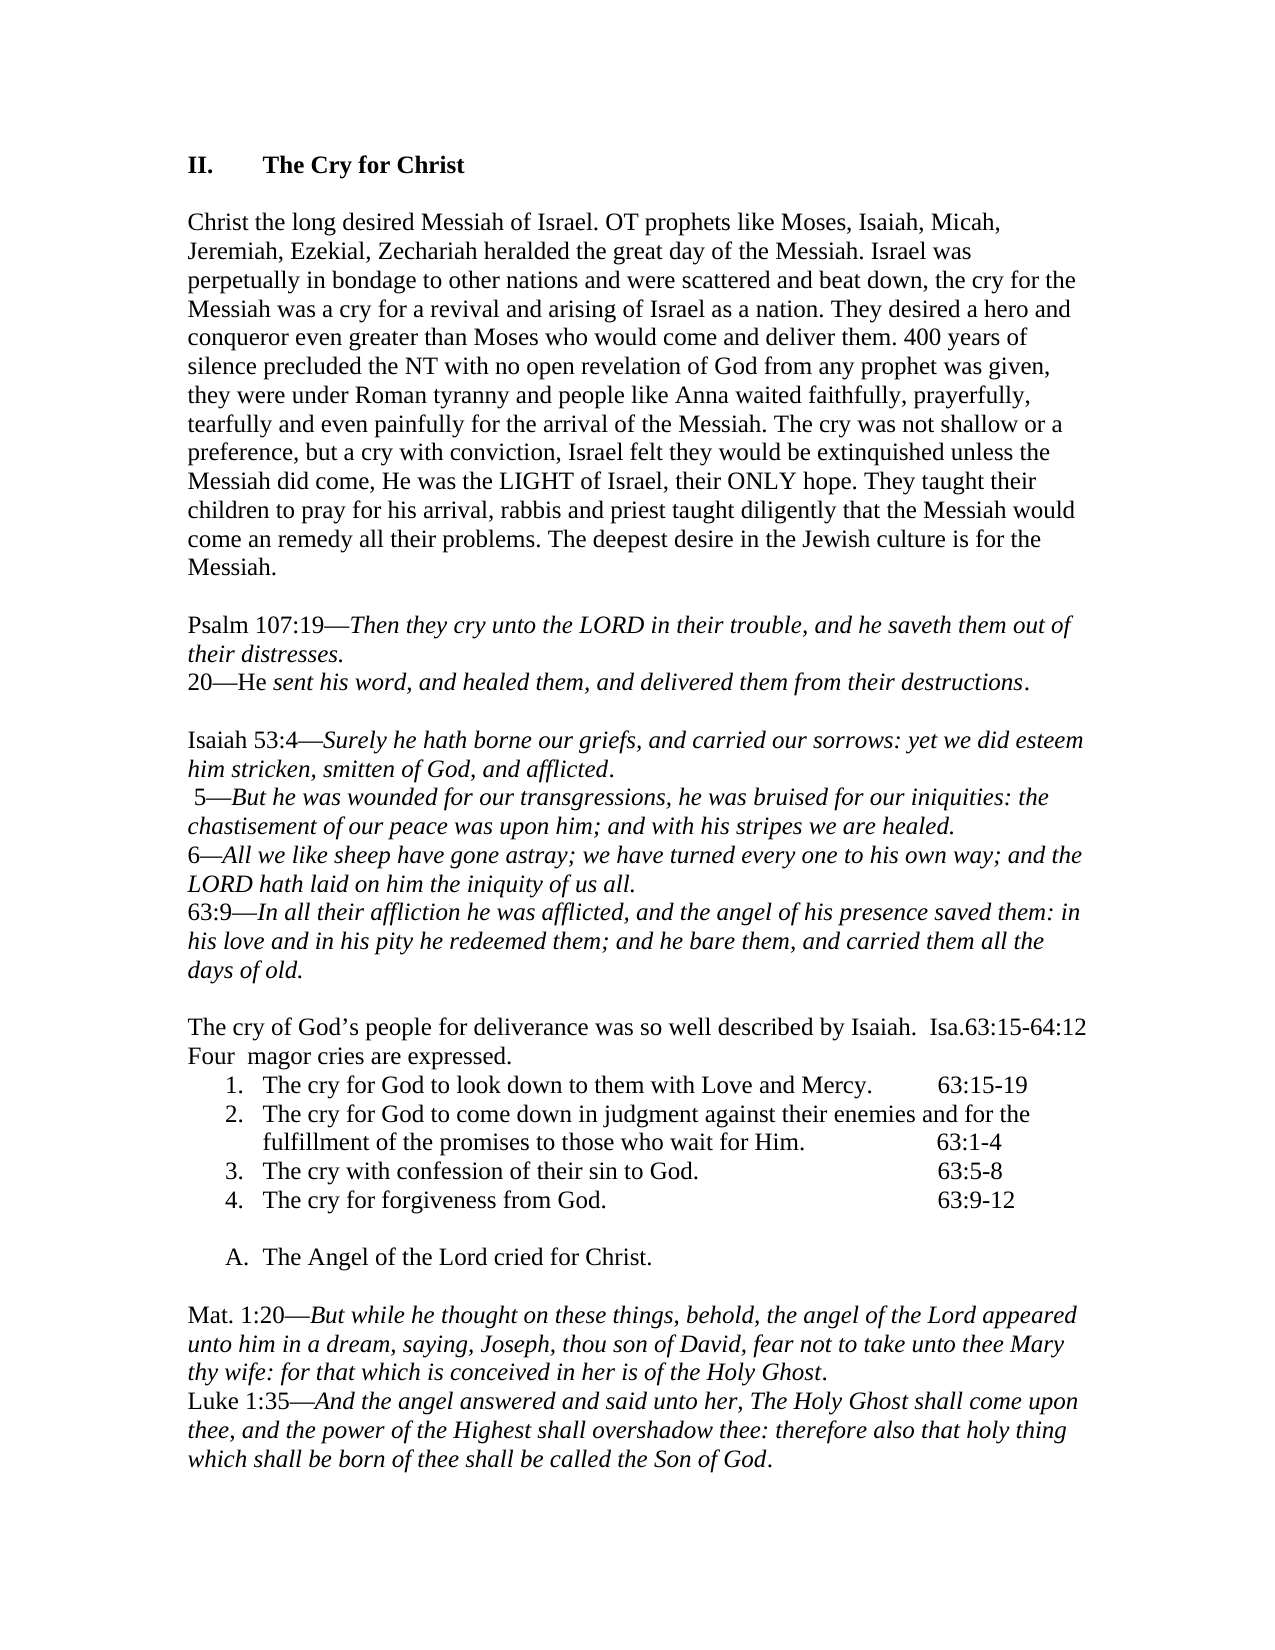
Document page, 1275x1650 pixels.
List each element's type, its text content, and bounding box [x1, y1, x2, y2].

text Isaiah 53:4—Surely he hath borne our griefs, and carried our sorrows: yet we did esteem him stricken, smitten of God, and afflicted. [187, 725, 1087, 782]
text Mat. 1:20—But while he thought on these things, behold, the angel of the Lord appeared unto him in a dream, saying, Joseph, thou son of David, fear not to take unto thee Mary thy wife: for that which is conceived in her is of the Holy Ghost. [187, 1300, 1087, 1386]
text The cry of God’s people for deliverance was so well described by Isaiah. Isa.63:15-64:12 [187, 1012, 1087, 1041]
list The Angel of the Lord cried for Christ. [225, 1242, 1087, 1271]
list The cry for forgiveness from God. 63:9-12 [225, 1185, 1087, 1214]
text Luke 1:35—And the angel answered and said unto her, The Holy Ghost shall come upon thee, and the power of the Highest shall overshadow thee: therefore also that holy thing which shall be born of thee shall be called the Son of God. [187, 1386, 1087, 1472]
text 6—All we like sheep have gone astray; we have turned every one to his own way; and the LORD hath laid on him the iniquity of us all. [187, 840, 1087, 897]
list The cry with confession of their sin to God. 63:5-8 [225, 1156, 1087, 1185]
text 63:9—In all their affliction he was afflicted, and the angel of his presence saved them: in his love and in his pity he redeemed them; and he bare them, and carried them all the days of old. [187, 897, 1087, 984]
text Four magor cries are expressed. [187, 1041, 1087, 1070]
text 5—But he was wounded for our transgressions, he was bruised for our iniquities: the chastisement of our peace was upon him; and with his stripes we are healed. [187, 782, 1087, 840]
subtitle II. The Cry for Christ [187, 150, 1087, 179]
text 20—He sent his word, and healed them, and delivered them from their destructions. [187, 667, 1087, 696]
text Psalm 107:19—Then they cry unto the LORD in their trouble, and he saveth them out of their distresses. [187, 610, 1087, 667]
list The cry for God to come down in judgment against their enemies and for the fulfillment of the promises to those who wait for Him. 63:1-4 [225, 1099, 1087, 1156]
list The cry for God to look down to them with Love and Mercy. 63:15-19 [225, 1070, 1087, 1099]
text Christ the long desired Messiah of Israel. OT prophets like Moses, Isaiah, Micah, Jeremiah, Ezekial, Zechariah heralded the great day of the Messiah. Israel was perpetually in bondage to other nations and were scattered and beat down, the cry for the Messiah was a cry for a revival and arising of Israel as a nation. They desired a hero and conqueror even greater than Moses who would come and deliver them. 400 years of silence precluded the NT with no open revelation of God from any prophet was given, they were under Roman tyranny and people like Anna waited faithfully, prayerfully, tearfully and even painfully for the arrival of the Messiah. The cry was not shallow or a preference, but a cry with conviction, Israel felt they would be extinquished unless the Messiah did come, He was the LIGHT of Israel, their ONLY hope. They taught their children to pray for his arrival, rabbis and priest taught diligently that the Messiah would come an remedy all their problems. The deepest desire in the Jewish culture is for the Messiah. [187, 207, 1087, 581]
